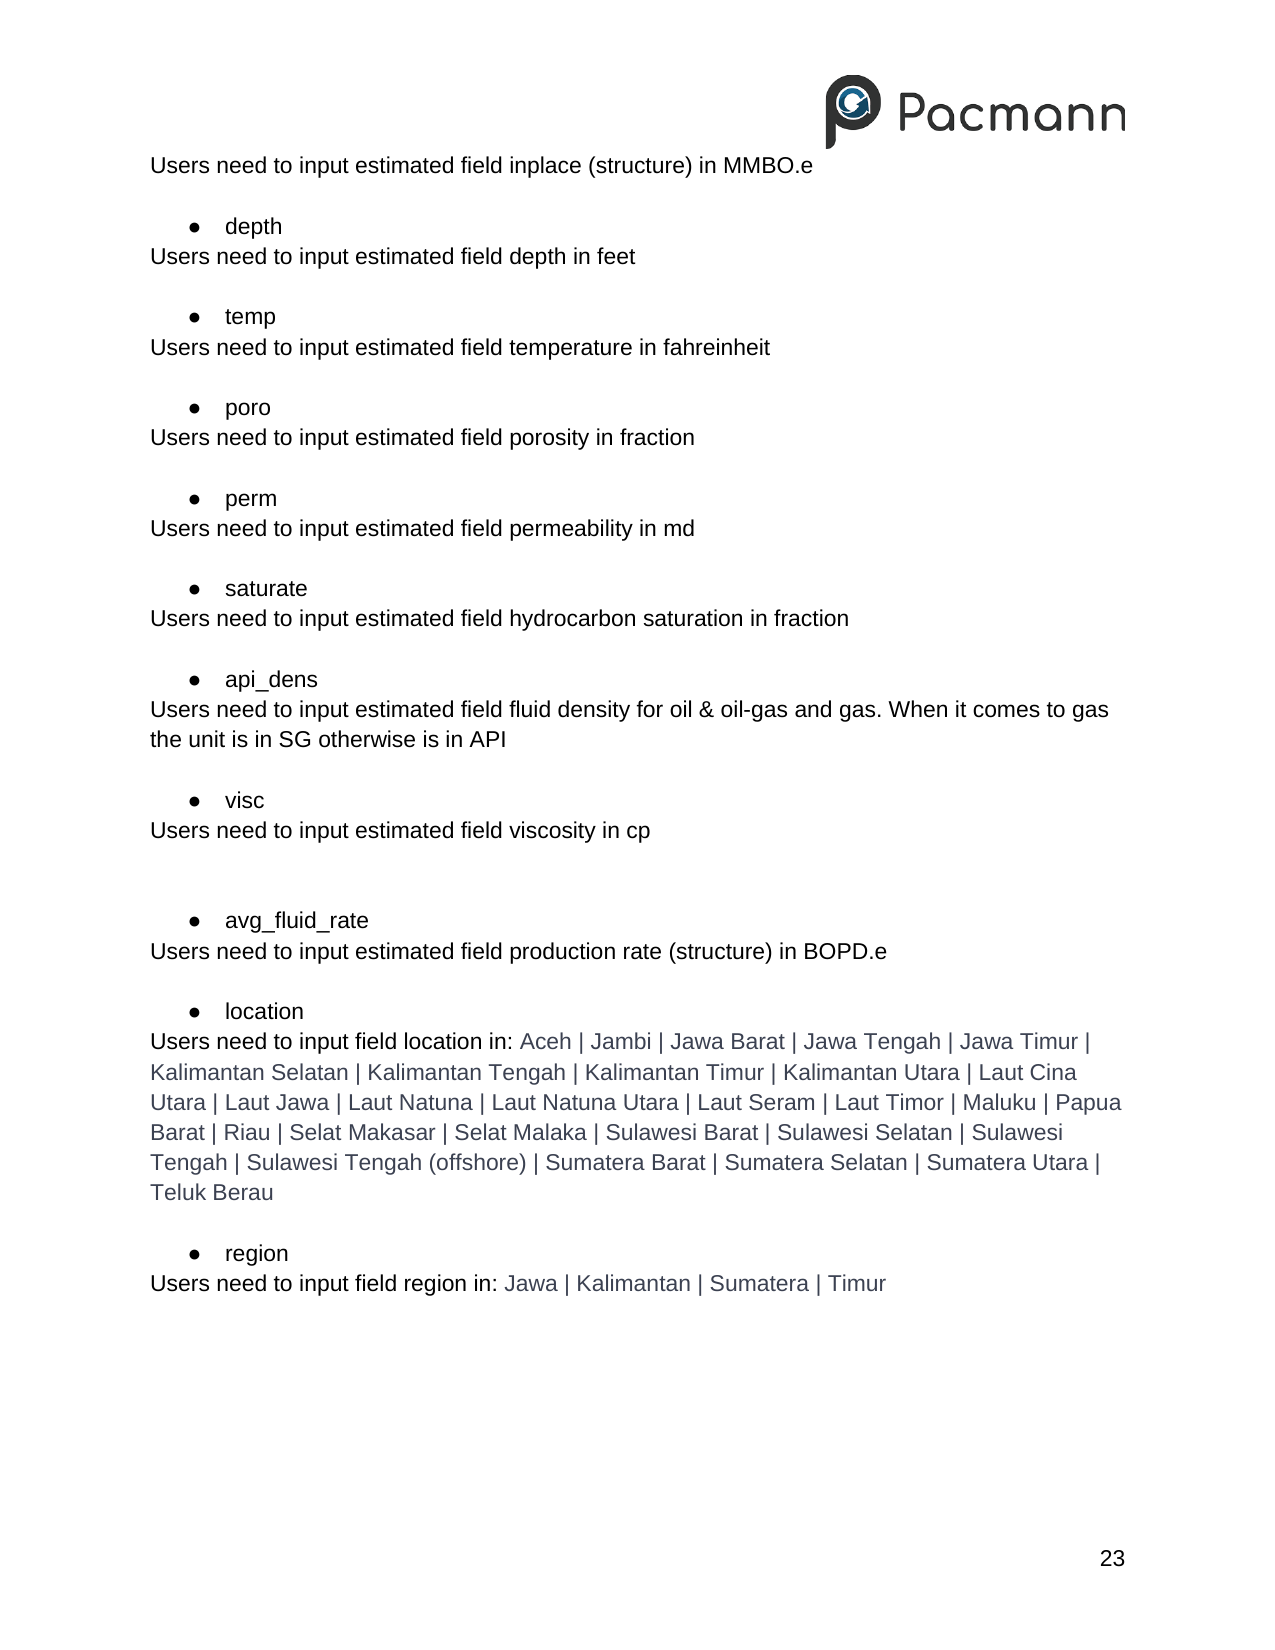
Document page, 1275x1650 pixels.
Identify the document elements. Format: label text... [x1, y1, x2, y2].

text Users need to input field location in: Aceh | Jambi | Jawa Barat | Jawa Tengah | Jawa Timur | Kalimantan Selatan | Kalimantan Tengah | Kalimantan Timur | Kalimantan Utara | Laut Cina Utara | Laut Jawa | Laut Natuna | Laut Natuna Utara | Laut Seram | Laut Timor | Maluku | Papua Barat | Riau | Selat Makasar | Selat Malaka | Sulawesi Barat | Sulawesi Selatan | Sulawesi Tengah | Sulawesi Tengah (offshore) | Sumatera Barat | Sumatera Selatan | Sumatera Utara | Teluk Berau [150, 1028, 1125, 1206]
list avg_fluid_rate [187, 907, 1125, 934]
list region [187, 1240, 1125, 1266]
text Users need to input estimated field permeability in md [150, 515, 1125, 541]
list saturate [187, 575, 1125, 602]
text Users need to input estimated field hydrocarbon saturation in fraction [150, 605, 1125, 632]
list depth [187, 213, 1125, 239]
list poro [187, 394, 1125, 420]
list temp [187, 303, 1125, 330]
text Users need to input estimated field temperature in fahreinheit [150, 333, 1125, 360]
text Users need to input estimated field depth in feet [150, 243, 1125, 269]
text Users need to input estimated field inplace (structure) in MMBO.e [150, 152, 1125, 179]
list visc [187, 787, 1125, 813]
text Users need to input estimated field viscosity in cp [150, 817, 1125, 843]
list location [187, 998, 1125, 1024]
text Users need to input field region in: Jawa | Kalimantan | Sumatera | Timur [150, 1270, 1125, 1296]
list api_dens [187, 666, 1125, 692]
text Users need to input estimated field production rate (structure) in BOPD.e [150, 938, 1125, 964]
text Users need to input estimated field fluid density for oil & oil-gas and gas. When it comes to gas the unit is in SG otherwise is in API [150, 696, 1125, 753]
picture [825, 75, 1125, 149]
list perm [187, 484, 1125, 511]
text Users need to input estimated field porosity in fraction [150, 424, 1125, 451]
